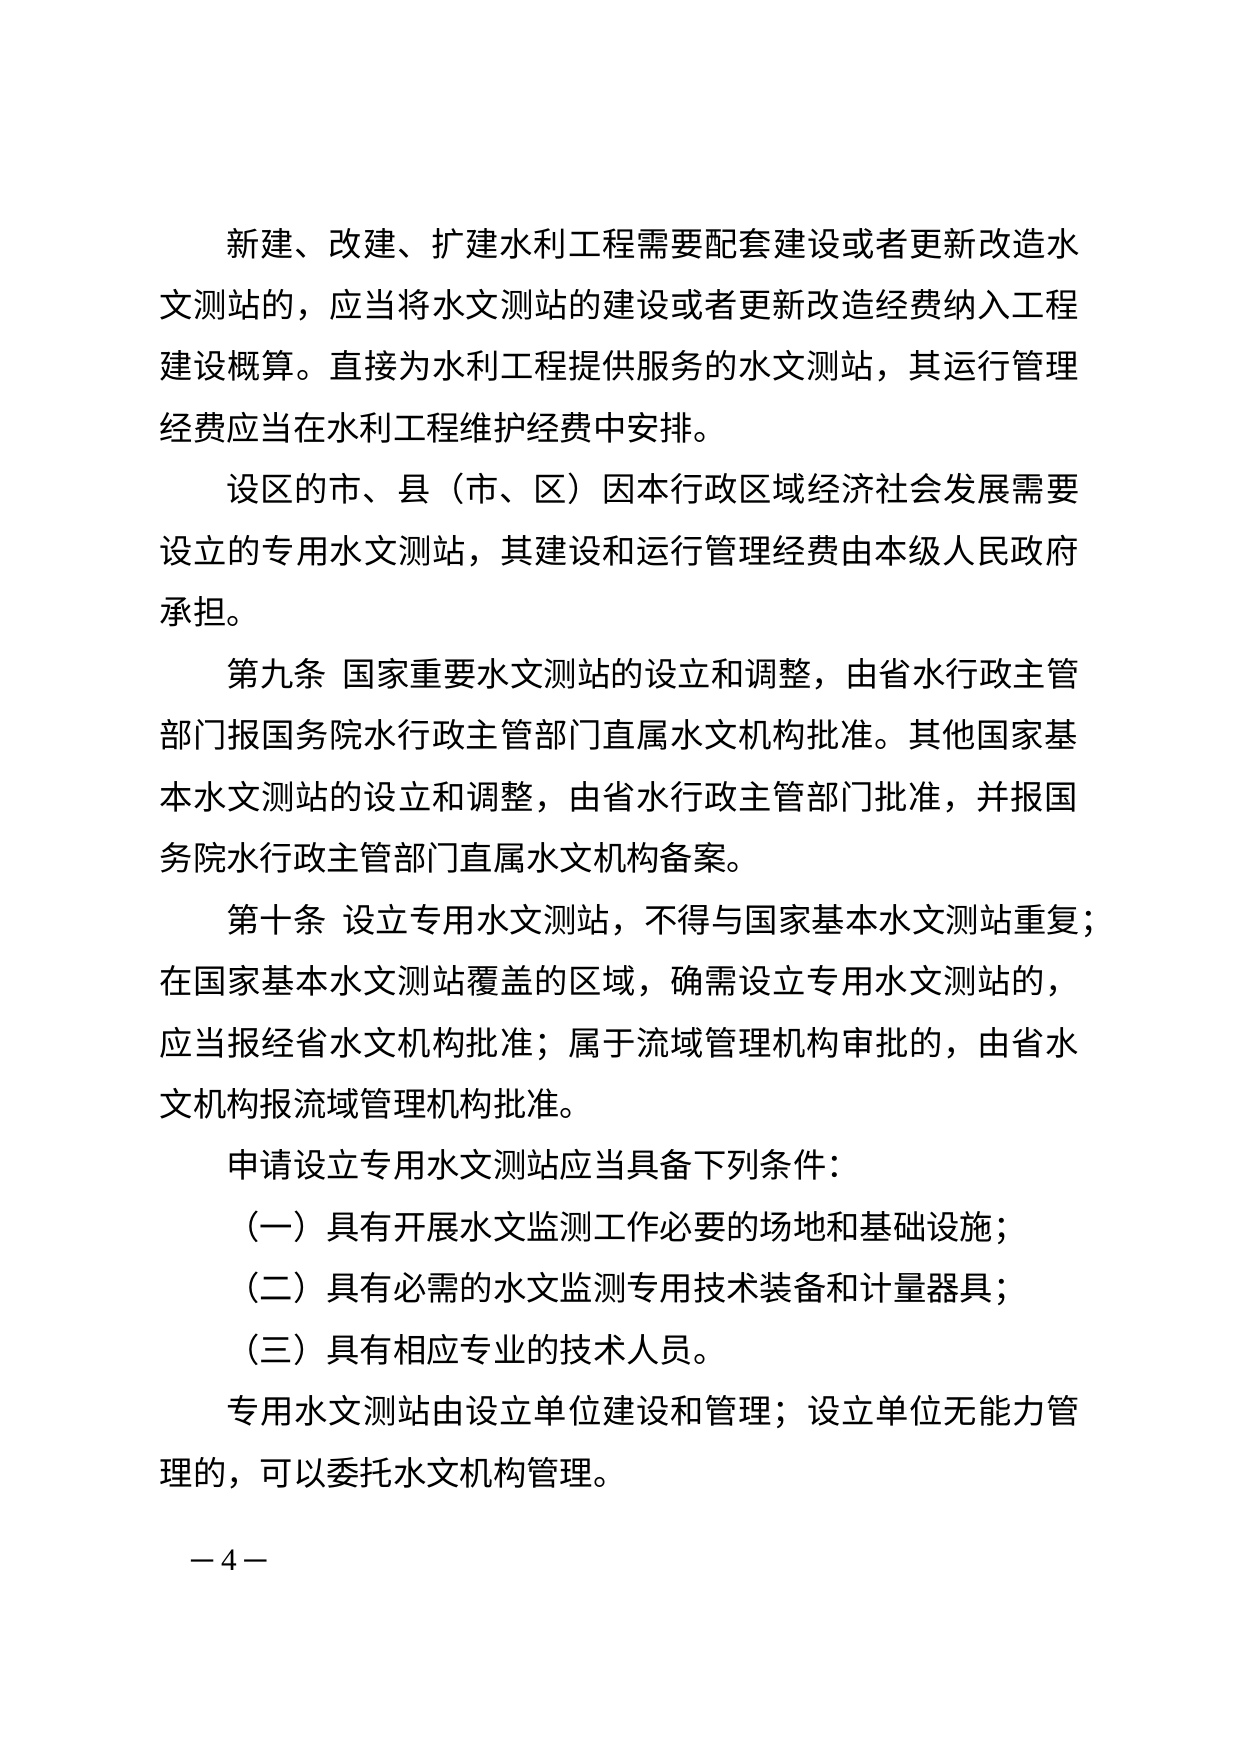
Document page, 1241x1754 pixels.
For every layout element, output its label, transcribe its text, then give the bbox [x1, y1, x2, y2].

text （二）具有必需的水文监测专用技术装备和计量器具； [159, 1252, 1081, 1313]
text 新建、改建、扩建水利工程需要配套建设或者更新改造水文测站的，应当将水文测站的建设或者更新改造经费纳入工程建设概算。直接为水利工程提供服务的水文测站，其运行管理经费应当在水利工程维护经费中安排。 [159, 207, 1081, 453]
text 设区的市、县（市、区）因本行政区域经济社会发展需要设立的专用水文测站，其建设和运行管理经费由本级人民政府承担。 [159, 453, 1081, 637]
text （一）具有开展水文监测工作必要的场地和基础设施； [159, 1190, 1081, 1252]
text 第九条 国家重要水文测站的设立和调整，由省水行政主管部门报国务院水行政主管部门直属水文机构批准。其他国家基本水文测站的设立和调整，由省水行政主管部门批准，并报国务院水行政主管部门直属水文机构备案。 [159, 637, 1081, 883]
text （三）具有相应专业的技术人员。 [159, 1313, 1081, 1374]
text 专用水文测站由设立单位建设和管理；设立单位无能力管理的，可以委托水文机构管理。 [159, 1374, 1081, 1497]
text 申请设立专用水文测站应当具备下列条件： [159, 1129, 1081, 1190]
text 第十条 设立专用水文测站，不得与国家基本水文测站重复；在国家基本水文测站覆盖的区域，确需设立专用水文测站的，应当报经省水文机构批准；属于流域管理机构审批的，由省水文机构报流域管理机构批准。 [159, 883, 1081, 1129]
